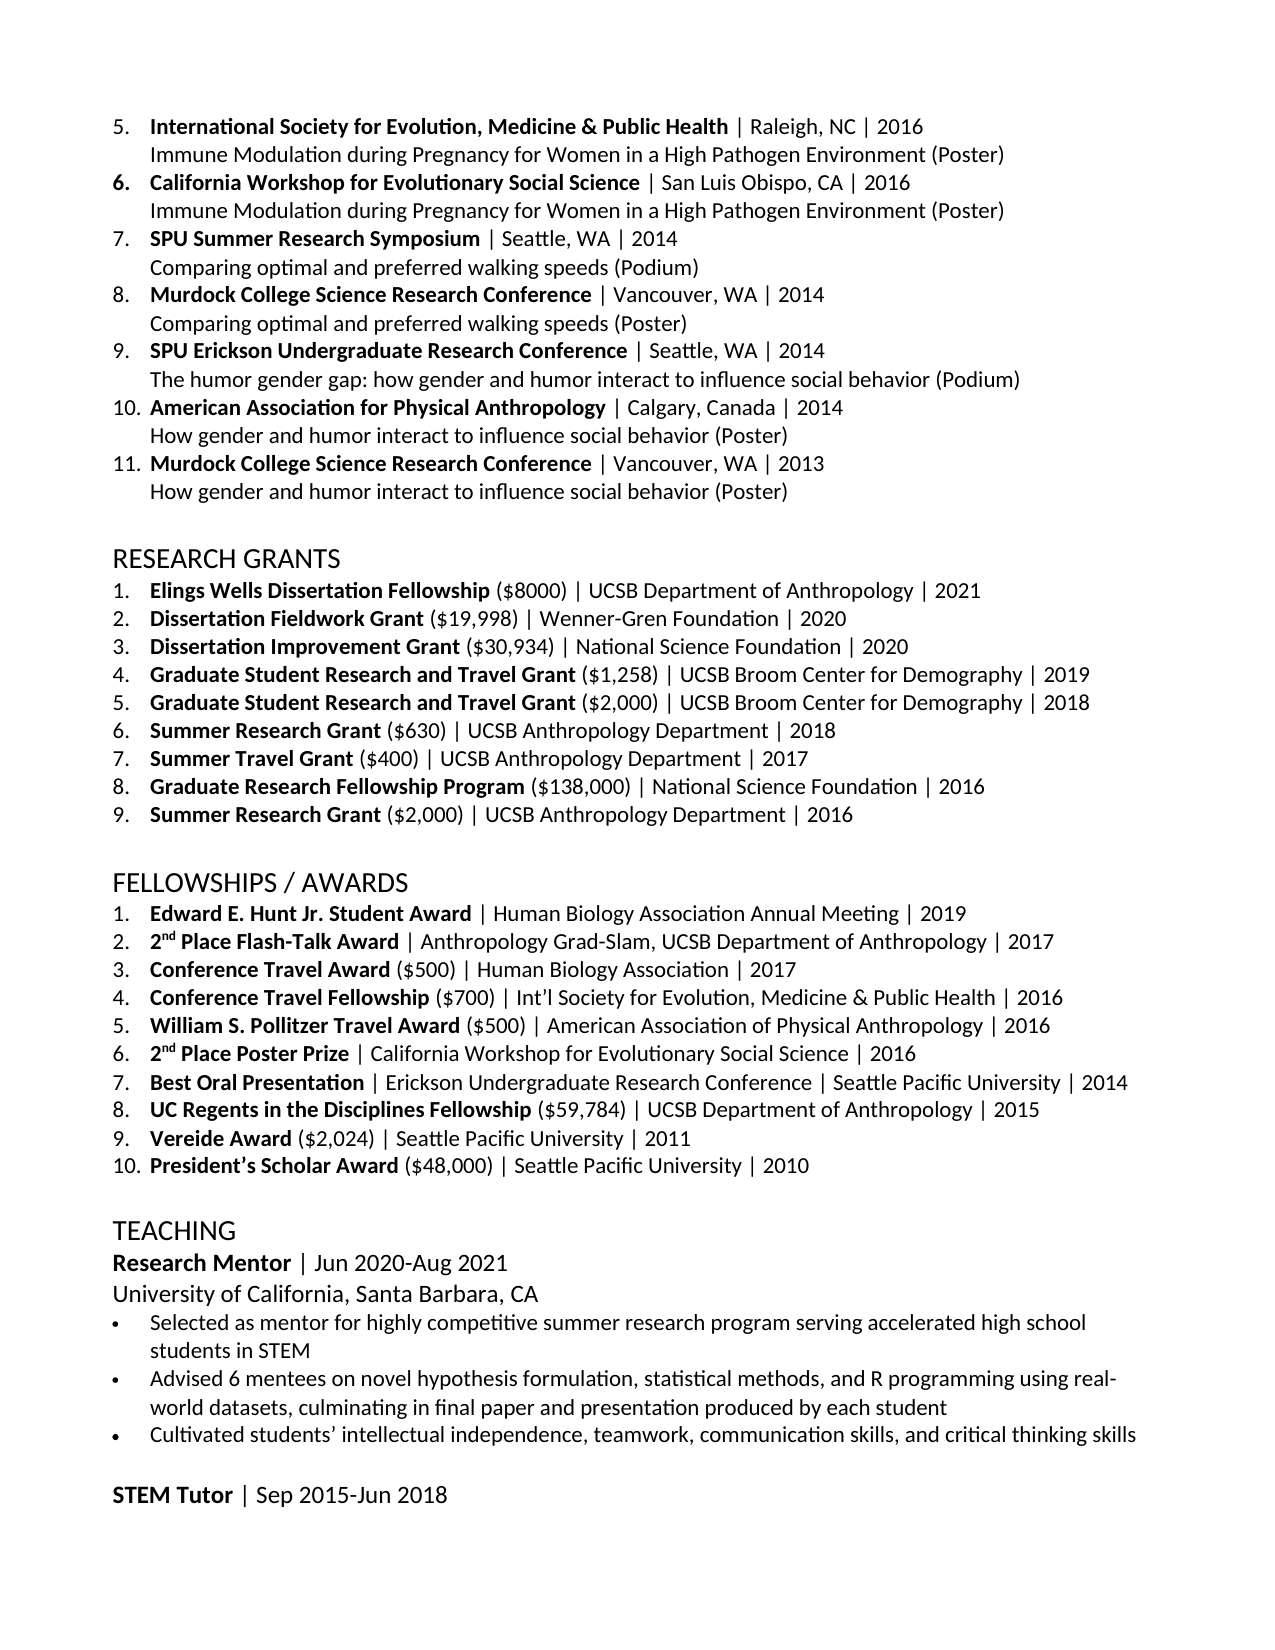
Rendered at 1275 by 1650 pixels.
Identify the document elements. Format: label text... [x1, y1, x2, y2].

text How gender and humor interact to influence social behavior (Poster) [150, 421, 1162, 449]
text University of California, Santa Barbara, CA [112, 1278, 1162, 1308]
list Edward E. Hunt Jr. Student Award | Human Biology Association Annual Meeting | 2019 [112, 899, 1162, 927]
list Conference Travel Fellowship ($700) | Int’l Society for Evolution, Medicine & Public Health | 2016 [112, 983, 1162, 1012]
text How gender and humor interact to influence social behavior (Poster) [150, 477, 1162, 505]
list 2nd Place Flash-Talk Award | Anthropology Grad-Slam, UCSB Department of Anthropology | 2017 [112, 927, 1162, 956]
list Summer Research Grant ($2,000) | UCSB Anthropology Department | 2016 [112, 800, 1162, 828]
list Elings Wells Dissertation Fellowship ($8000) | UCSB Department of Anthropology | 2021 [112, 576, 1162, 604]
text The humor gender gap: how gender and humor interact to influence social behavior (Podium) [150, 365, 1162, 393]
list Best Oral Presentation | Erickson Undergraduate Research Conference | Seattle Pacific University | 2014 [112, 1068, 1162, 1096]
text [150, 141, 1162, 168]
text FELLOWSHIPS / AWARDS [112, 864, 1162, 899]
list Conference Travel Award ($500) | Human Biology Association | 2017 [112, 956, 1162, 983]
list Graduate Student Research and Travel Grant ($1,258) | UCSB Broom Center for Demography | 2019 [112, 660, 1162, 688]
text Comparing optimal and preferred walking speeds (Podium) [150, 253, 1162, 281]
text Research Mentor | Jun 2020-Aug 2021 [112, 1247, 1162, 1278]
list Dissertation Fieldwork Grant ($19,998) | Wenner-Gren Foundation | 2020 [112, 604, 1162, 632]
list Vereide Award ($2,024) | Seattle Pacific University | 2011 [112, 1124, 1162, 1152]
list 2nd Place Poster Prize | California Workshop for Evolutionary Social Science | 2016 [112, 1039, 1162, 1068]
text Comparing optimal and preferred walking speeds (Poster) [150, 309, 1162, 337]
list Graduate Student Research and Travel Grant ($2,000) | UCSB Broom Center for Demography | 2018 [112, 688, 1162, 716]
list American Association for Physical Anthropology | Calgary, Canada | 2014 [112, 393, 1162, 421]
list Graduate Research Fellowship Program ($138,000) | National Science Foundation | 2016 [112, 772, 1162, 800]
list California Workshop for Evolutionary Social Science | San Luis Obispo, CA | 2016 [112, 168, 1162, 197]
list President’s Scholar Award ($48,000) | Seattle Pacific University | 2010 [112, 1152, 1162, 1180]
list SPU Erickson Undergraduate Research Conference | Seattle, WA | 2014 [112, 337, 1162, 365]
list Advised 6 mentees on novel hypothesis formulation, statistical methods, and R programming using real-world datasets, culminating in final paper and presentation produced by each student [112, 1364, 1162, 1421]
list UC Regents in the Disciplines Fellowship ($59,784) | UCSB Department of Anthropology | 2015 [112, 1096, 1162, 1124]
list Cultivated students’ intellectual independence, teamwork, communication skills, and critical thinking skills [112, 1421, 1162, 1449]
text STEM Tutor | Sep 2015-Jun 2018 [112, 1479, 1162, 1510]
list William S. Pollitzer Travel Award ($500) | American Association of Physical Anthropology | 2016 [112, 1012, 1162, 1039]
text Immune Modulation during Pregnancy for Women in a High Pathogen Environment (Poster) [150, 197, 1162, 224]
text RESEARCH GRANTS [112, 540, 1162, 576]
list Murdock College Science Research Conference | Vancouver, WA | 2014 [112, 281, 1162, 309]
list Summer Research Grant ($630) | UCSB Anthropology Department | 2018 [112, 716, 1162, 744]
list Selected as mentor for highly competitive summer research program serving accelerated high school students in STEM [112, 1308, 1162, 1364]
list International Society for Evolution, Medicine & Public Health | Raleigh, NC | 2016 [112, 112, 1162, 141]
list SPU Summer Research Symposium | Seattle, WA | 2014 [112, 224, 1162, 253]
list Dissertation Improvement Grant ($30,934) | National Science Foundation | 2020 [112, 632, 1162, 660]
list Murdock College Science Research Conference | Vancouver, WA | 2013 [112, 449, 1162, 477]
list Summer Travel Grant ($400) | UCSB Anthropology Department | 2017 [112, 744, 1162, 772]
text TEACHING [112, 1212, 1162, 1247]
